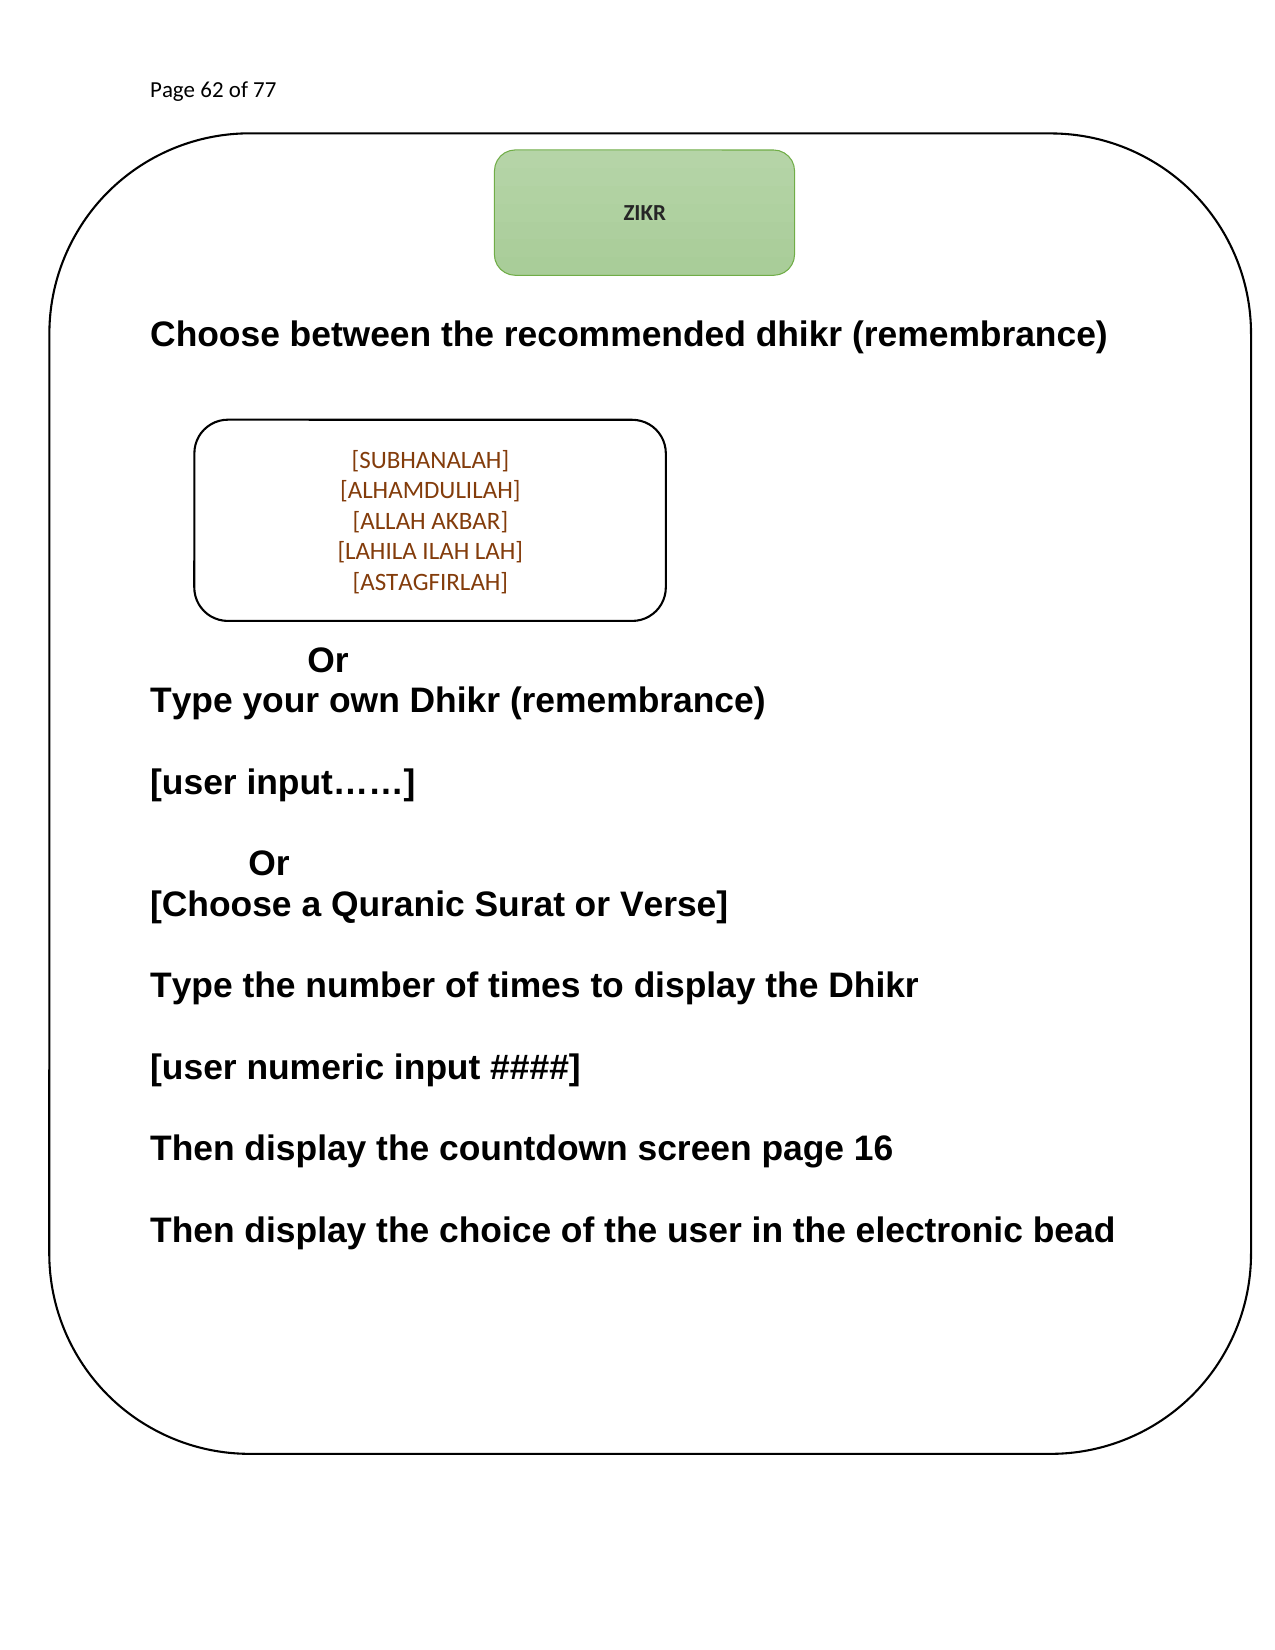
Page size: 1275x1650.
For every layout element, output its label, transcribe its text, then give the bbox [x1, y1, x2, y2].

text [user input……] [150, 761, 1125, 802]
text Type your own Dhikr (remembrance) [150, 679, 1125, 720]
text Then display the choice of the user in the electronic bead [150, 1209, 1125, 1250]
text Or [150, 842, 1125, 883]
text [user numeric input ####] [150, 1046, 1125, 1087]
text [Choose a Quranic Surat or Verse] [150, 883, 1125, 924]
text Type the number of times to display the Dhikr [150, 964, 1125, 1005]
text Or [150, 639, 1125, 679]
text Choose between the recommended dhikr (remembrance) [150, 313, 1125, 354]
text Then display the countdown screen page 16 [150, 1127, 1125, 1168]
